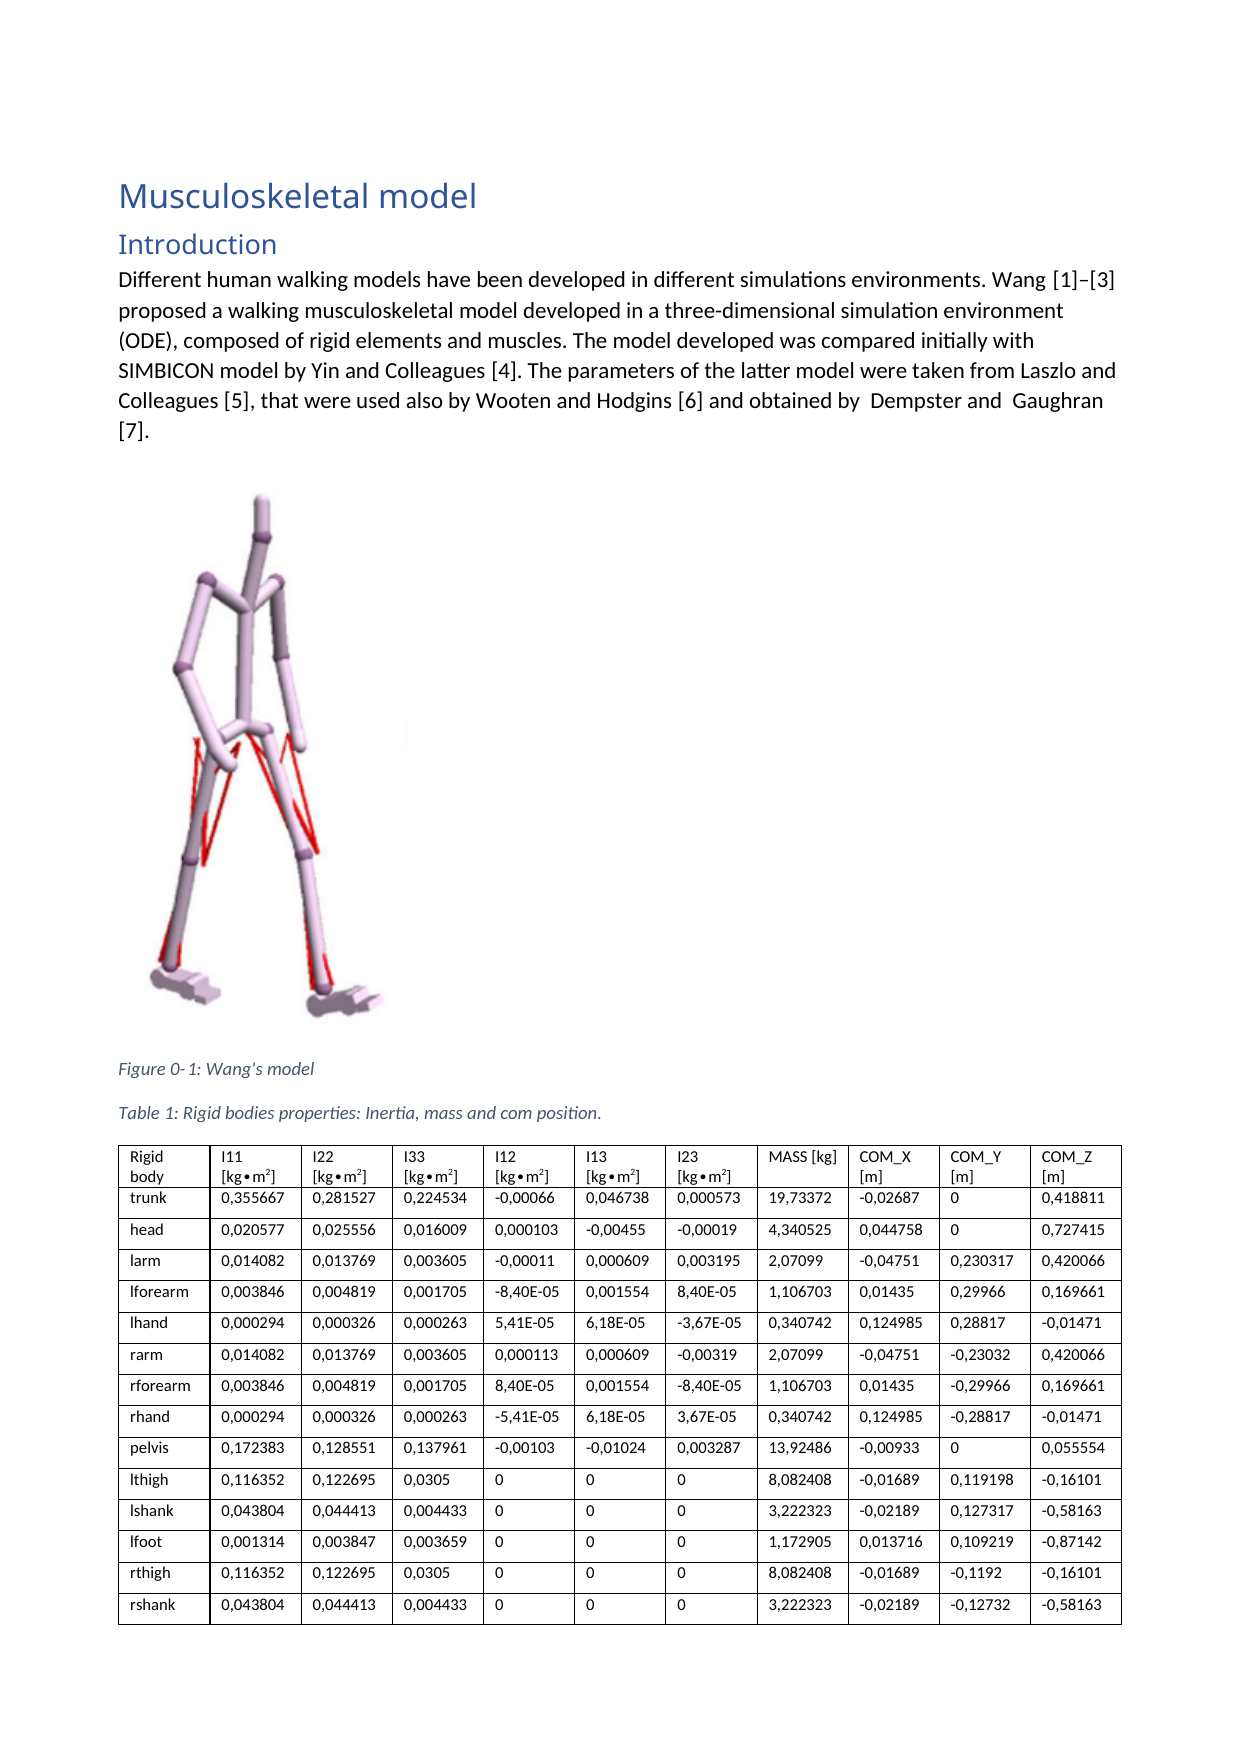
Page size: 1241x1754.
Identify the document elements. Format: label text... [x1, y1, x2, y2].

table_cell 0 [484, 1500, 574, 1530]
table_cell 0,127317 [940, 1500, 1030, 1530]
table_cell 0 [575, 1563, 665, 1593]
text Different human walking models have been developed in different simulations environments. Wang [1]–[3] proposed a walking musculoskeletal model developed in a three-dimensional simulation environment (ODE), composed of rigid elements and muscles. The model developed was compared initially with SIMBICON model by Yin and Colleagues [4]. The parameters of the latter model were taken from Laszlo and Colleagues [5], that were used also by Wooten and Hodgins [6] and obtained by Dempster and Gaughran [7]. [118, 266, 1122, 444]
table_cell 0 [575, 1531, 665, 1562]
table_cell 0,043804 [211, 1594, 301, 1624]
table_cell 0,124985 [849, 1406, 939, 1437]
table_cell 0,000113 [484, 1344, 574, 1374]
table_cell 0,124985 [849, 1313, 939, 1343]
table_cell rhand [119, 1406, 209, 1437]
table_cell 0 [575, 1594, 665, 1624]
table_header MASS [kg] [758, 1146, 848, 1187]
table_cell 0 [666, 1531, 757, 1562]
table_cell -0,58163 [1031, 1594, 1121, 1624]
table_cell 0,116352 [211, 1563, 301, 1593]
table_header I22 [kg∙m2] [302, 1146, 392, 1187]
subtitle Musculoskeletal model [118, 173, 1122, 218]
table_cell -5,41E-05 [484, 1406, 574, 1437]
table_header I11 [kg∙m2] [211, 1146, 301, 1187]
table_cell -0,02189 [849, 1594, 939, 1624]
table_cell -0,00103 [484, 1438, 574, 1468]
table_cell 0,020577 [211, 1219, 301, 1249]
table_cell 0,119198 [940, 1469, 1030, 1499]
table_cell -0,12732 [940, 1594, 1030, 1624]
table_cell -0,01471 [1031, 1406, 1121, 1437]
table_header COM_Z [m] [1031, 1146, 1121, 1187]
table_cell 0,122695 [302, 1563, 392, 1593]
table_cell -0,00066 [484, 1188, 574, 1218]
table_cell -0,00011 [484, 1250, 574, 1280]
table_cell 0,001705 [393, 1281, 483, 1312]
table_cell 0,000263 [393, 1406, 483, 1437]
table_cell 0,28817 [940, 1313, 1030, 1343]
table_cell -3,67E-05 [666, 1313, 757, 1343]
table_cell 0,001705 [393, 1375, 483, 1405]
subtitle Introduction [118, 226, 1122, 263]
table_cell 1,106703 [758, 1281, 848, 1312]
table_header COM_Y [m] [940, 1146, 1030, 1187]
table_cell 0,000609 [575, 1344, 665, 1374]
table_cell 0,169661 [1031, 1281, 1121, 1312]
table_cell 0,355667 [211, 1188, 301, 1218]
table_cell 0 [575, 1500, 665, 1530]
table_cell 0 [484, 1469, 574, 1499]
table_cell 1,106703 [758, 1375, 848, 1405]
table_cell 0,116352 [211, 1469, 301, 1499]
table_cell rshank [119, 1594, 209, 1624]
table_cell 0,025556 [302, 1219, 392, 1249]
table_cell 8,40E-05 [484, 1375, 574, 1405]
table_cell 0,420066 [1031, 1344, 1121, 1374]
table_cell 0,230317 [940, 1250, 1030, 1280]
table_cell 0 [484, 1531, 574, 1562]
table_cell 0,000294 [211, 1313, 301, 1343]
table_cell 0,000326 [302, 1313, 392, 1343]
table_cell 0,418811 [1031, 1188, 1121, 1218]
table_cell 1,172905 [758, 1531, 848, 1562]
table_cell 5,41E-05 [484, 1313, 574, 1343]
table_cell 0 [484, 1594, 574, 1624]
table_cell 0,003847 [302, 1531, 392, 1562]
picture [118, 463, 409, 1039]
table_header I23 [kg∙m2] [666, 1146, 757, 1187]
table_cell rthigh [119, 1563, 209, 1593]
table_cell 0,001314 [211, 1531, 301, 1562]
table_cell 0,224534 [393, 1188, 483, 1218]
table_cell lfoot [119, 1531, 209, 1562]
table_cell 0,0305 [393, 1469, 483, 1499]
table_cell -0,00455 [575, 1219, 665, 1249]
table_cell 0,004433 [393, 1594, 483, 1624]
table_cell 0,01435 [849, 1375, 939, 1405]
table_cell 0,013769 [302, 1344, 392, 1374]
table_cell -0,87142 [1031, 1531, 1121, 1562]
table_cell lforearm [119, 1281, 209, 1312]
table_cell 0 [940, 1219, 1030, 1249]
table_cell -0,16101 [1031, 1563, 1121, 1593]
table_cell -0,01689 [849, 1469, 939, 1499]
table_cell -8,40E-05 [666, 1375, 757, 1405]
table_cell 0,004819 [302, 1375, 392, 1405]
table_cell 2,07099 [758, 1344, 848, 1374]
table_cell 0,003605 [393, 1250, 483, 1280]
table_cell 0,003846 [211, 1281, 301, 1312]
table_cell 0,001554 [575, 1375, 665, 1405]
table_cell 0,016009 [393, 1219, 483, 1249]
table_cell 3,67E-05 [666, 1406, 757, 1437]
table_cell 0,109219 [940, 1531, 1030, 1562]
table_cell 0,003659 [393, 1531, 483, 1562]
table_cell 4,340525 [758, 1219, 848, 1249]
table_cell 8,082408 [758, 1469, 848, 1499]
table_cell 0,420066 [1031, 1250, 1121, 1280]
table_header I33 [kg∙m2] [393, 1146, 483, 1187]
table_cell 0,044758 [849, 1219, 939, 1249]
table_cell 2,07099 [758, 1250, 848, 1280]
table_cell 0,003287 [666, 1438, 757, 1468]
table_cell 0,000573 [666, 1188, 757, 1218]
table_cell 6,18E-05 [575, 1406, 665, 1437]
table_cell -0,28817 [940, 1406, 1030, 1437]
table_header COM_X [m] [849, 1146, 939, 1187]
table_cell 0 [666, 1469, 757, 1499]
table_cell 0 [666, 1500, 757, 1530]
table_cell larm [119, 1250, 209, 1280]
table_cell lthigh [119, 1469, 209, 1499]
table_cell -0,01024 [575, 1438, 665, 1468]
table_cell pelvis [119, 1438, 209, 1468]
table_cell -0,02687 [849, 1188, 939, 1218]
table_cell -0,00933 [849, 1438, 939, 1468]
table_cell 0 [575, 1469, 665, 1499]
table_cell 0,003846 [211, 1375, 301, 1405]
table_cell rforearm [119, 1375, 209, 1405]
table_cell 0,043804 [211, 1500, 301, 1530]
table_cell 0,046738 [575, 1188, 665, 1218]
table_cell -0,01471 [1031, 1313, 1121, 1343]
table_cell 0,340742 [758, 1313, 848, 1343]
table_cell 6,18E-05 [575, 1313, 665, 1343]
table_cell 0,044413 [302, 1594, 392, 1624]
table_cell -8,40E-05 [484, 1281, 574, 1312]
table_header I12 [kg∙m2] [484, 1146, 574, 1187]
table_cell trunk [119, 1188, 209, 1218]
table_cell 0,128551 [302, 1438, 392, 1468]
table_cell 0,340742 [758, 1406, 848, 1437]
table_cell -0,16101 [1031, 1469, 1121, 1499]
table_cell 0,169661 [1031, 1375, 1121, 1405]
table_cell 0,000609 [575, 1250, 665, 1280]
table_cell 0,727415 [1031, 1219, 1121, 1249]
table_cell 0,172383 [211, 1438, 301, 1468]
table_cell lhand [119, 1313, 209, 1343]
table_cell -0,04751 [849, 1250, 939, 1280]
table_header I13 [kg∙m2] [575, 1146, 665, 1187]
table_cell 0,000294 [211, 1406, 301, 1437]
table_cell 0 [484, 1563, 574, 1593]
table_cell 13,92486 [758, 1438, 848, 1468]
table_cell -0,01689 [849, 1563, 939, 1593]
table_cell lshank [119, 1500, 209, 1530]
table_cell 0,137961 [393, 1438, 483, 1468]
table_header Rigid body [119, 1146, 209, 1187]
table_cell 8,40E-05 [666, 1281, 757, 1312]
table_cell head [119, 1219, 209, 1249]
table_cell 19,73372 [758, 1188, 848, 1218]
table_cell -0,00019 [666, 1219, 757, 1249]
table_cell 8,082408 [758, 1563, 848, 1593]
table_cell 0,122695 [302, 1469, 392, 1499]
table_cell -0,23032 [940, 1344, 1030, 1374]
table_cell 0,014082 [211, 1250, 301, 1280]
table_cell -0,58163 [1031, 1500, 1121, 1530]
table_cell 0,003605 [393, 1344, 483, 1374]
table_cell 0 [666, 1563, 757, 1593]
table_cell 0,004433 [393, 1500, 483, 1530]
table_cell rarm [119, 1344, 209, 1374]
table_cell 0,0305 [393, 1563, 483, 1593]
table_cell 0,281527 [302, 1188, 392, 1218]
table_cell 0,013716 [849, 1531, 939, 1562]
table_cell 0,055554 [1031, 1438, 1121, 1468]
table_cell 0,004819 [302, 1281, 392, 1312]
table_cell 0,000103 [484, 1219, 574, 1249]
table_cell 0 [666, 1594, 757, 1624]
table_cell 3,222323 [758, 1500, 848, 1530]
table_cell 0,044413 [302, 1500, 392, 1530]
table_cell 0,29966 [940, 1281, 1030, 1312]
table_cell 0,001554 [575, 1281, 665, 1312]
table_cell 0,014082 [211, 1344, 301, 1374]
table_cell 0,003195 [666, 1250, 757, 1280]
table_cell -0,04751 [849, 1344, 939, 1374]
table_cell 0,01435 [849, 1281, 939, 1312]
table_cell 0,013769 [302, 1250, 392, 1280]
table_cell 0,000326 [302, 1406, 392, 1437]
table_cell -0,00319 [666, 1344, 757, 1374]
table_cell -0,29966 [940, 1375, 1030, 1405]
table_cell 3,222323 [758, 1594, 848, 1624]
table_cell -0,1192 [940, 1563, 1030, 1593]
table_cell 0 [940, 1438, 1030, 1468]
table_cell 0 [940, 1188, 1030, 1218]
table_cell -0,02189 [849, 1500, 939, 1530]
table_cell 0,000263 [393, 1313, 483, 1343]
